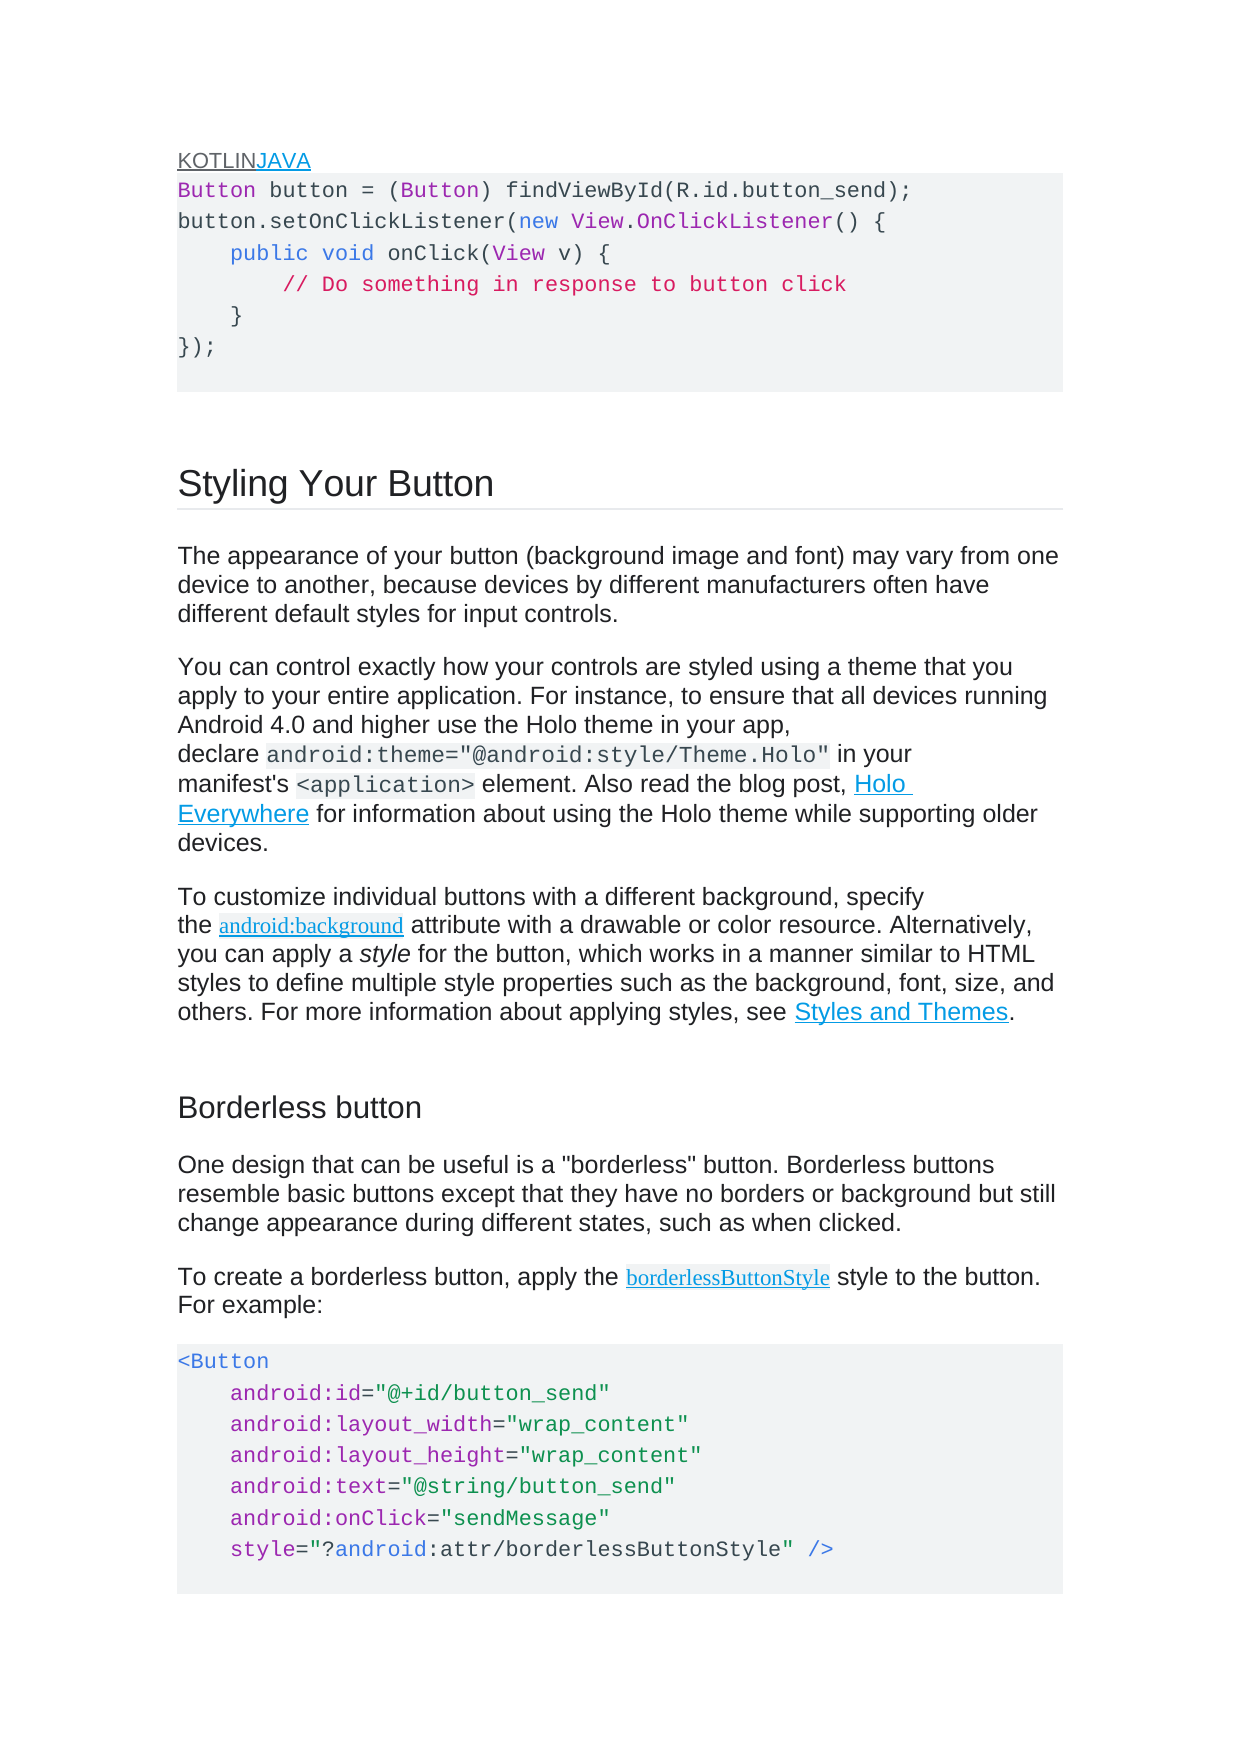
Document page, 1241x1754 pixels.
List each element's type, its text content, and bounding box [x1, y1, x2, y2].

text <Button android:id="@+id/button_send" android:layout_width="wrap_content" android:layout_height="wrap_content" android:text="@string/button_send" android:onClick="sendMessage" style="?android:attr/borderlessButtonStyle" /> [177, 1344, 1063, 1594]
text Borderless button [177, 1075, 1063, 1125]
text You can control exactly how your controls are styled using a theme that you apply to your entire application. For instance, to ensure that all devices running Android 4.0 and higher use the Holo theme in your app, declare android:theme="@android:style/Theme.Holo" in your manifest's <application> element. Also read the blog post, Holo Everywhere for information about using the Holo theme while supporting older devices. [177, 652, 1063, 857]
text Styling Your Button [177, 454, 1063, 508]
text To customize individual buttons with a different background, specify the android:background attribute with a drawable or color resource. Alternatively, you can apply a style for the button, which works in a manner similar to HTML styles to define multiple style properties such as the background, font, size, and others. For more information about applying styles, see Styles and Themes. [177, 882, 1063, 1025]
text One design that can be useful is a "borderless" button. Borderless buttons resemble basic buttons except that they have no borders or background but still change appearance during different states, such as when clicked. [177, 1150, 1063, 1237]
text To create a borderless button, apply the borderlessButtonStyle style to the button. For example: [177, 1262, 1063, 1319]
text Button button = (Button) findViewById(R.id.button_send); button.setOnClickListener(new View.OnClickListener() { public void onClick(View v) { // Do something in response to button click } }); [177, 173, 1063, 392]
text KOTLINJAVA [177, 148, 1063, 173]
text The appearance of your button (background image and font) may vary from one device to another, because devices by different manufacturers often have different default styles for input controls. [177, 541, 1063, 627]
